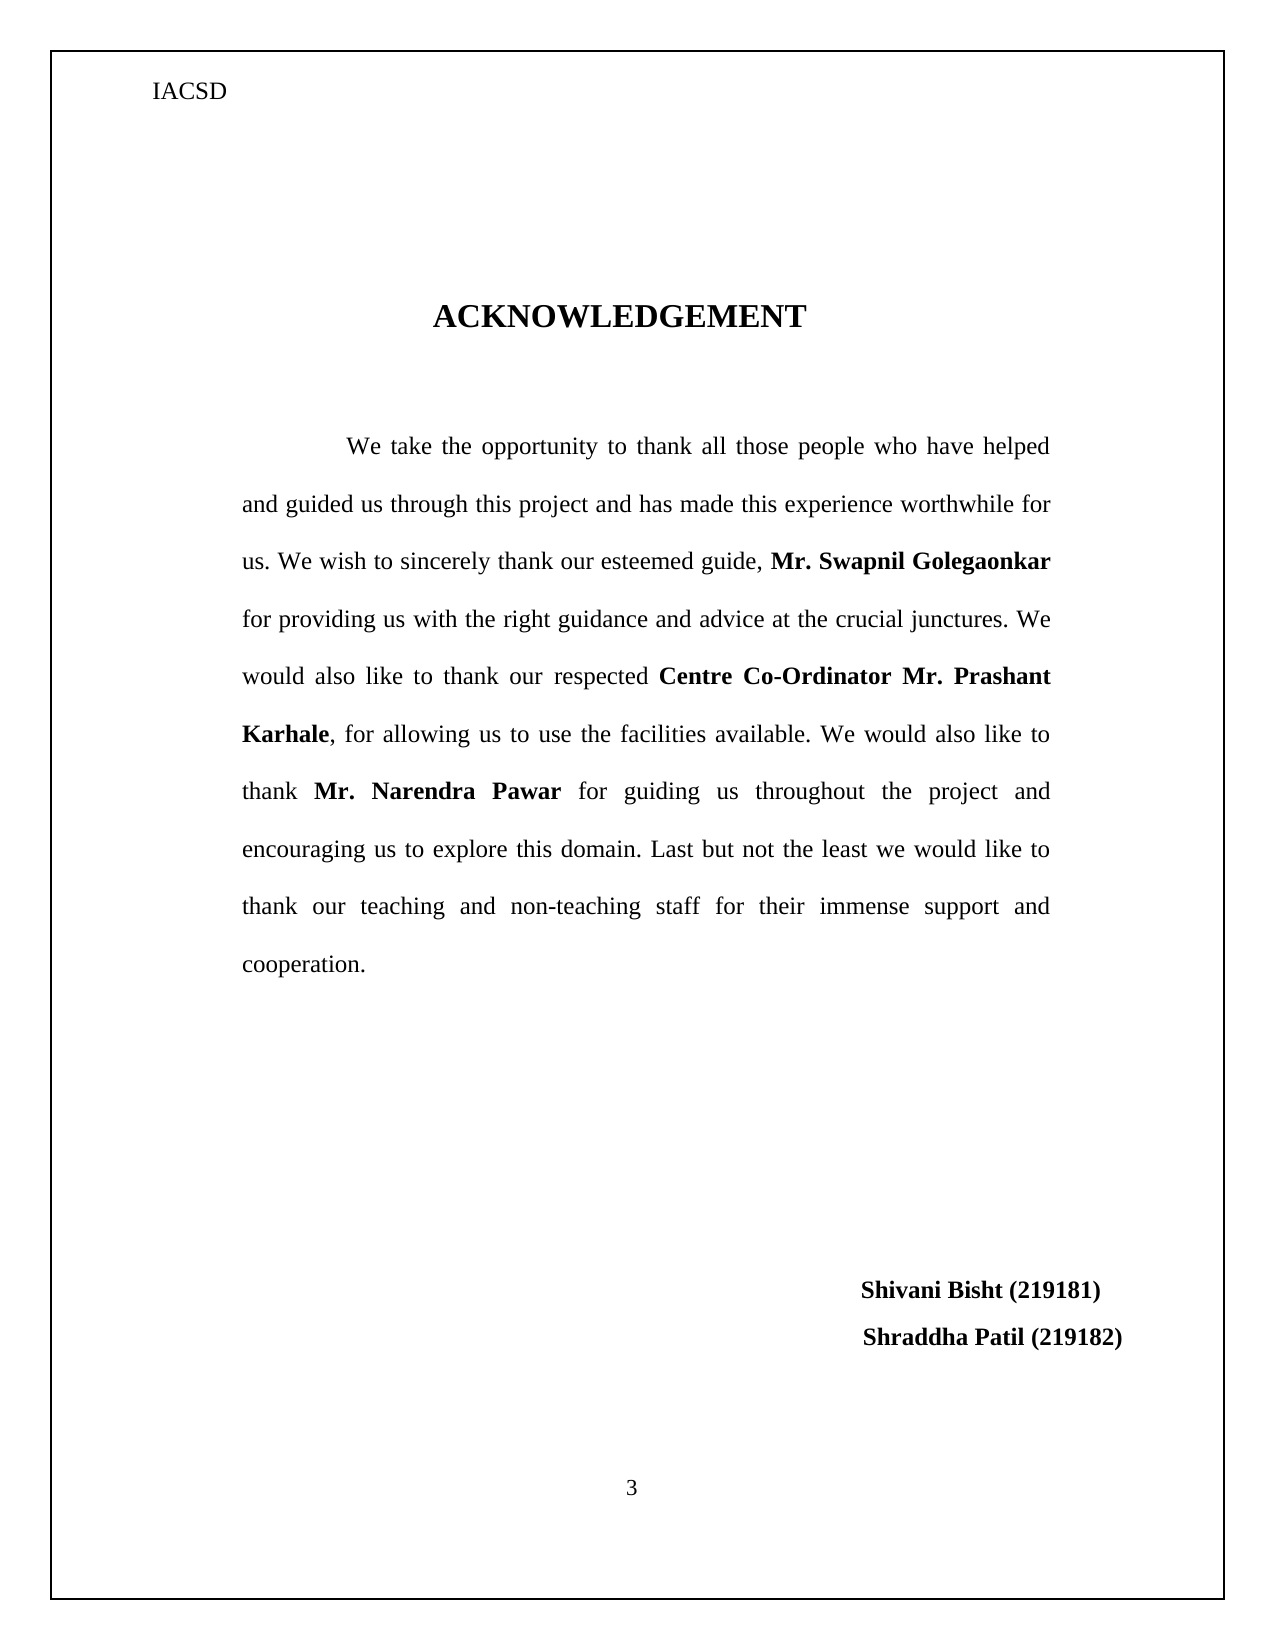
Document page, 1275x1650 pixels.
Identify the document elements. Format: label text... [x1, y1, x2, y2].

text Shivani Bisht (219181) Shraddha Patil (219182) [861, 1275, 1126, 1351]
subtitle ACKNOWLEDGEMENT [193, 297, 1046, 335]
text We take the opportunity to thank all those people who have helped and guided us through this project and has made this experience worthwhile for us. We wish to sincerely thank our esteemed guide, Mr. Swapnil Golegaonkar for providing us with the right guidance and advice at the crucial junctures. We would also like to thank our respected Centre Co-Ordinator Mr. Prashant Karhale, for allowing us to use the facilities available. We would also like to thank Mr. Narendra Pawar for guiding us throughout the project and encouraging us to explore this domain. Last but not the least we would like to thank our teaching and non-teaching staff for their immense support and cooperation. [242, 431, 1051, 978]
